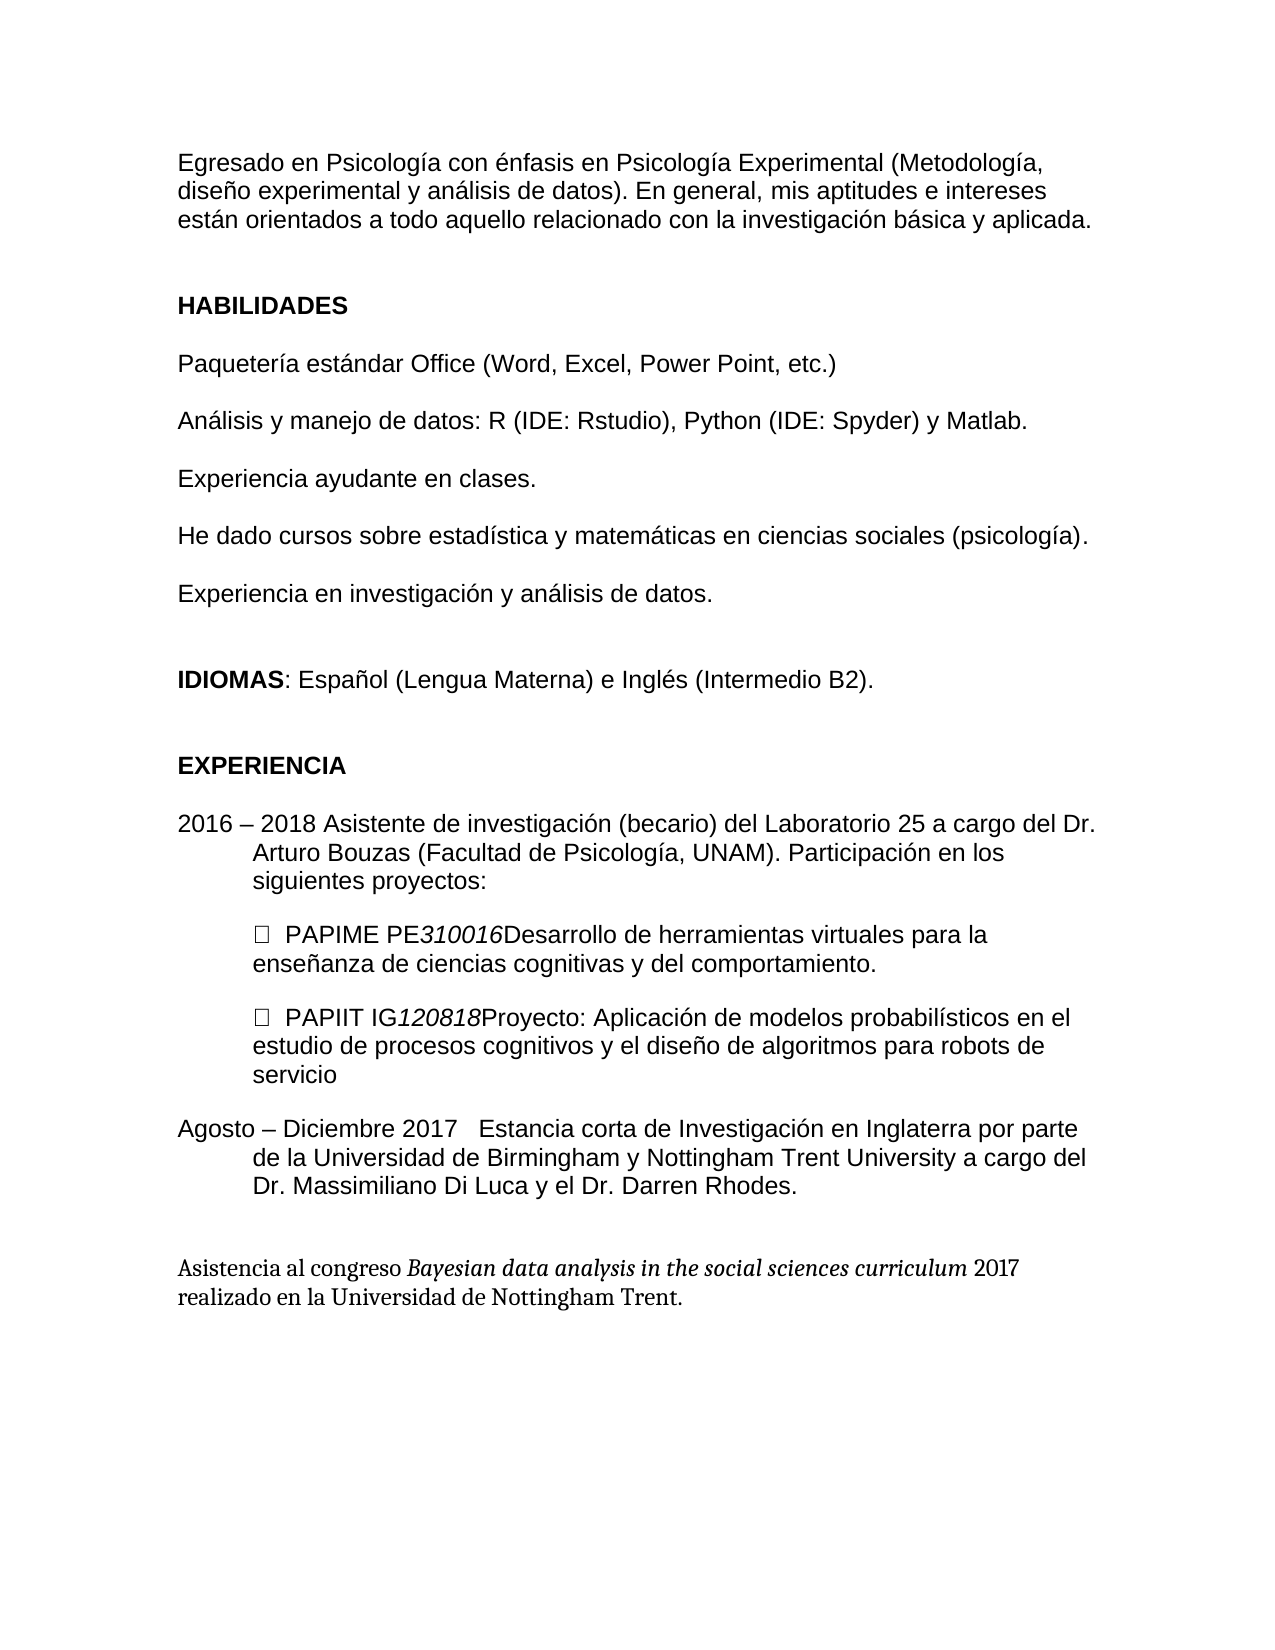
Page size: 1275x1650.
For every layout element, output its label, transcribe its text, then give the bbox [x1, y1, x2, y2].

text HABILIDADES [177, 291, 1098, 320]
text Experiencia en investigación y análisis de datos. [177, 579, 1098, 608]
text Experiencia ayudante en clases. [177, 464, 1098, 493]
list 2016 – 2018 Asistente de investigación (becario) del Laboratorio 25 a cargo del Dr. Arturo Bouzas (Facultad de Psicología, UNAM). Participación en los siguientes proyectos: [177, 809, 1098, 895]
list  PAPIIT IG120818 Proyecto: Aplicación de modelos probabilísticos en el estudio de procesos cognitivos y el diseño de algoritmos para robots de servicio [177, 1003, 1098, 1089]
text Paquetería estándar Office (Word, Excel, Power Point, etc.) [177, 349, 1098, 406]
text Egresado en Psicología con énfasis en Psicología Experimental (Metodología, diseño experimental y análisis de datos). En general, mis aptitudes e intereses están orientados a todo aquello relacionado con la investigación básica y aplicada. [177, 148, 1098, 234]
text Asistencia al congreso Bayesian data analysis in the social sciences curriculum 2017 realizado en la Universidad de Nottingham Trent. [177, 1254, 1098, 1311]
list  PAPIME PE310016 Desarrollo de herramientas virtuales para la enseñanza de ciencias cognitivas y del comportamiento. [177, 920, 1098, 978]
text Análisis y manejo de datos: R (IDE: Rstudio), Python (IDE: Spyder) y Matlab. [177, 406, 1098, 435]
text IDIOMAS: Español (Lengua Materna) e Inglés (Intermedio B2). [177, 665, 1098, 694]
text EXPERIENCIA [177, 751, 1098, 809]
list Agosto – Diciembre 2017 Estancia corta de Investigación en Inglaterra por parte de la Universidad de Birmingham y Nottingham Trent University a cargo del Dr. Massimiliano Di Luca y el Dr. Darren Rhodes. [177, 1114, 1098, 1200]
text He dado cursos sobre estadística y matemáticas en ciencias sociales (psicología). [177, 521, 1098, 550]
